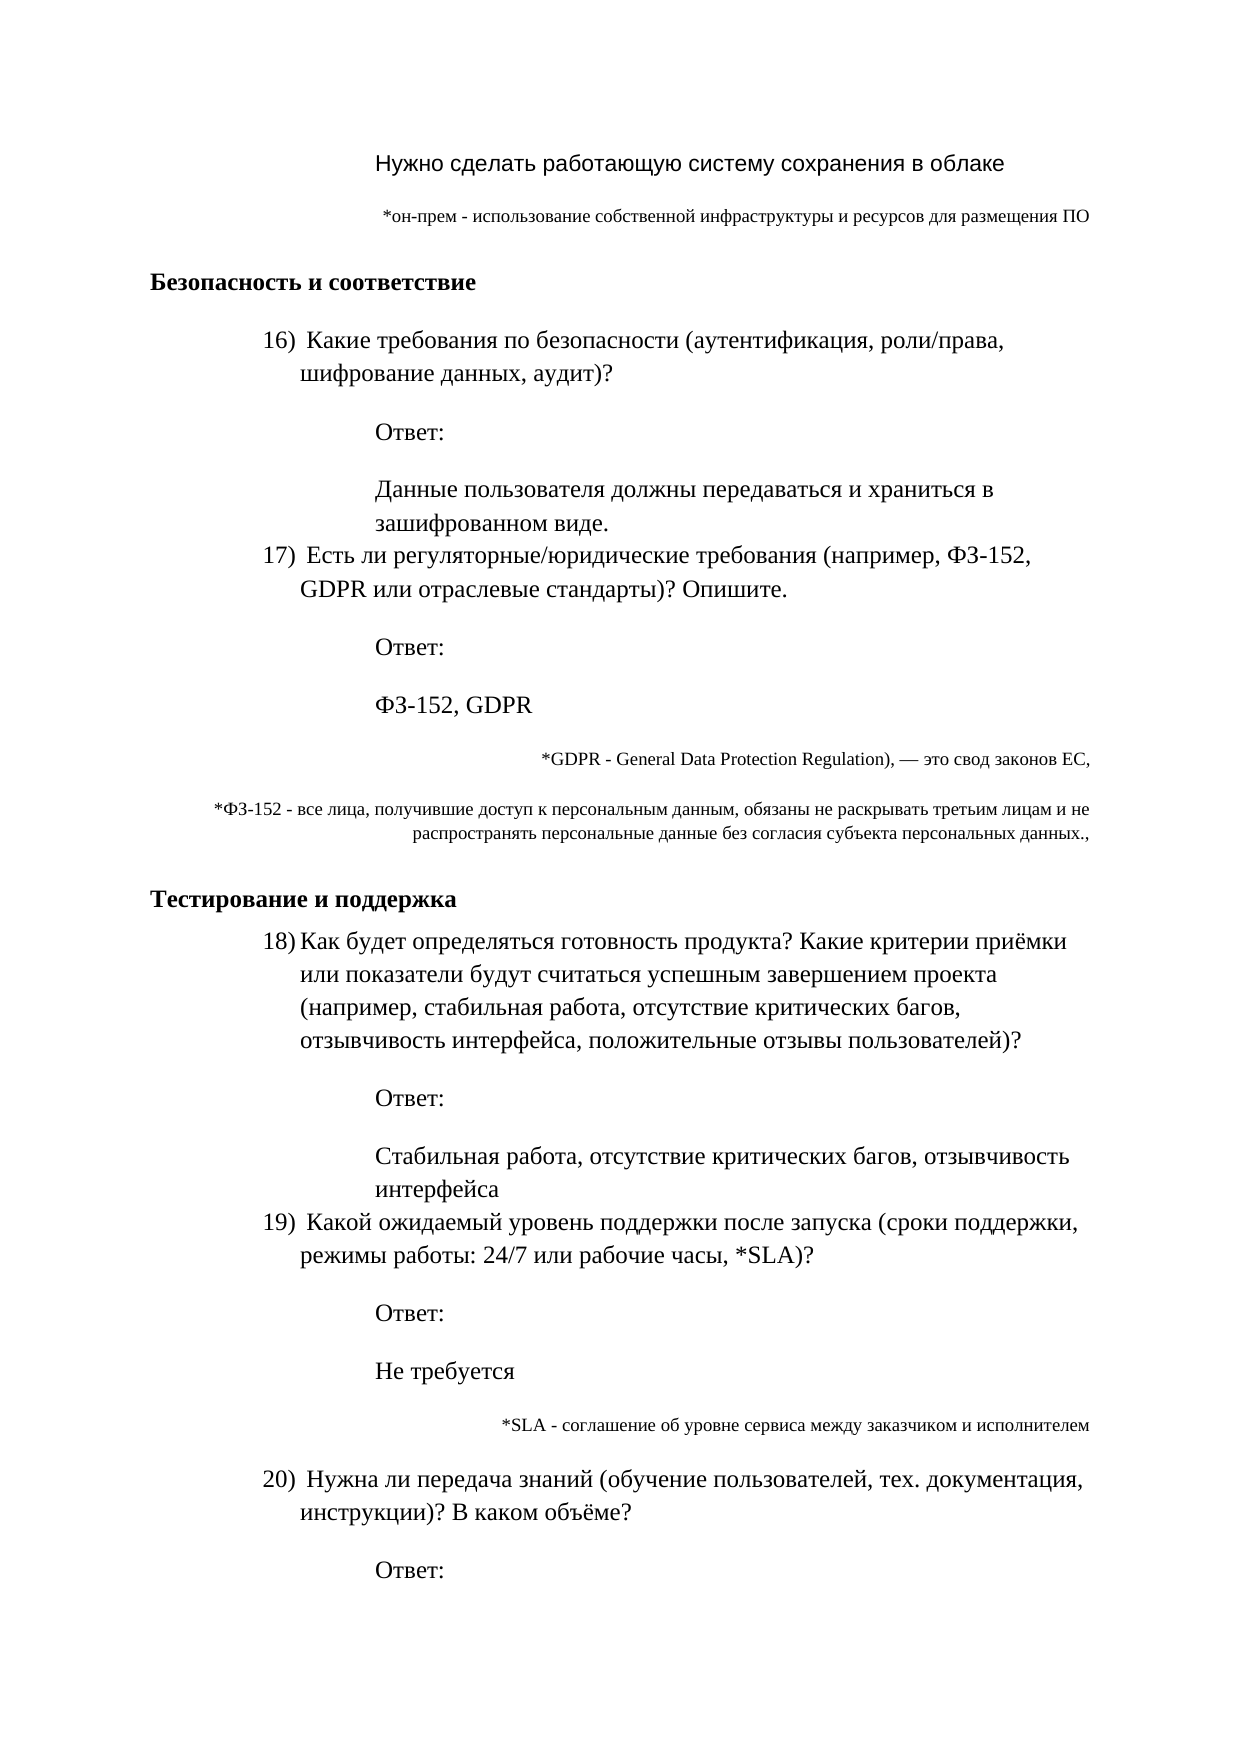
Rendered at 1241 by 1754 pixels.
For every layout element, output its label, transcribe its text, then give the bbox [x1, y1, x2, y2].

text Не требуется [375, 1356, 1090, 1385]
subtitle *он-прем - использование собственной инфраструктуры и ресурсов для размещения ПО [150, 205, 1090, 227]
text Стабильная работа, отсутствие критических багов, отзывчивость интерфейса [375, 1141, 1090, 1203]
text Ответ: [375, 1555, 1090, 1584]
text Ответ: [375, 417, 1090, 445]
subtitle *GDPR - General Data Protection Regulation), — это свод законов ЕС, [150, 748, 1090, 769]
subtitle Тестирование и поддержка [150, 884, 1090, 913]
text Ответ: [375, 632, 1090, 660]
text *SLA - соглашение об уровне сервиса между заказчиком и исполнителем [300, 1414, 1090, 1436]
text Данные пользователя должны передаваться и храниться в зашифрованном виде. [375, 474, 1090, 536]
text Ответ: [375, 1298, 1090, 1327]
text ФЗ-152, GDPR [375, 690, 1090, 718]
list Как будет определяться готовность продукта? Какие критерии приёмки или показатели будут считаться успешным завершением проекта (например, стабильная работа, отсутствие критических багов, отзывчивость интерфейса, положительные отзывы пользователей)? [262, 926, 1090, 1054]
subtitle *ФЗ-152 - все лица, получившие доступ к персональным данным, обязаны не раскрывать третьим лицам и не распространять персональные данные без согласия субъекта персональных данных., [150, 797, 1090, 844]
text Нужно сделать работающую систему сохранения в облаке [375, 150, 1090, 176]
list Какой ожидаемый уровень поддержки после запуска (сроки поддержки, режимы работы: 24/7 или рабочие часы, *SLA)? [262, 1207, 1090, 1269]
list Есть ли регуляторные/юридические требования (например, ФЗ-152, GDPR или отраслевые стандарты)? Опишите. [262, 541, 1090, 602]
list Нужна ли передача знаний (обучение пользователей, тех. документация, инструкции)? В каком объёме? [262, 1464, 1090, 1526]
list Какие требования по безопасности (аутентификация, роли/права, шифрование данных, аудит)? [262, 326, 1090, 387]
subtitle Безопасность и соответствие [150, 267, 1090, 296]
text Ответ: [375, 1083, 1090, 1112]
